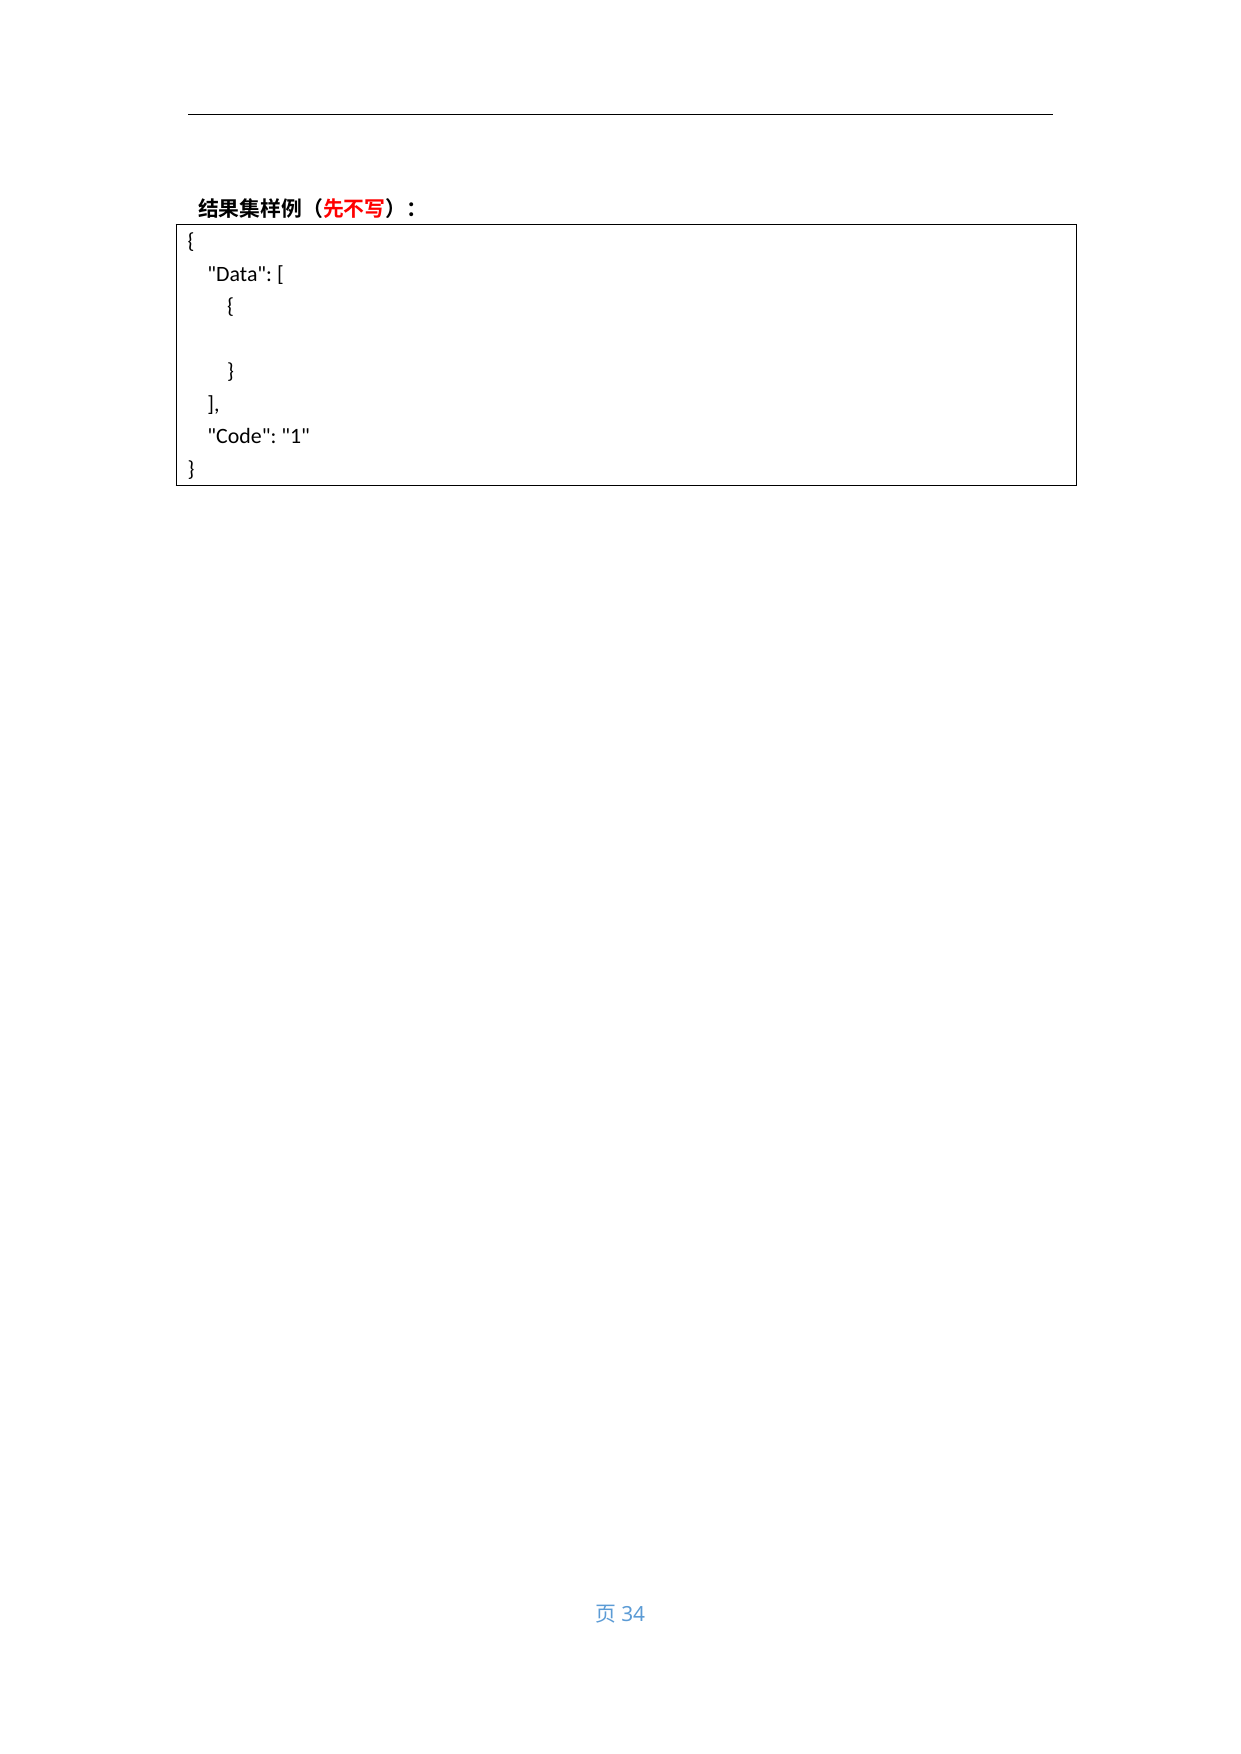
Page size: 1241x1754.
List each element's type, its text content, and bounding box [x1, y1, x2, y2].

text 结果集样例（先不写）： [187, 191, 1053, 224]
table_header { "Data": [ { } ], "Code": "1" } [177, 225, 1076, 485]
